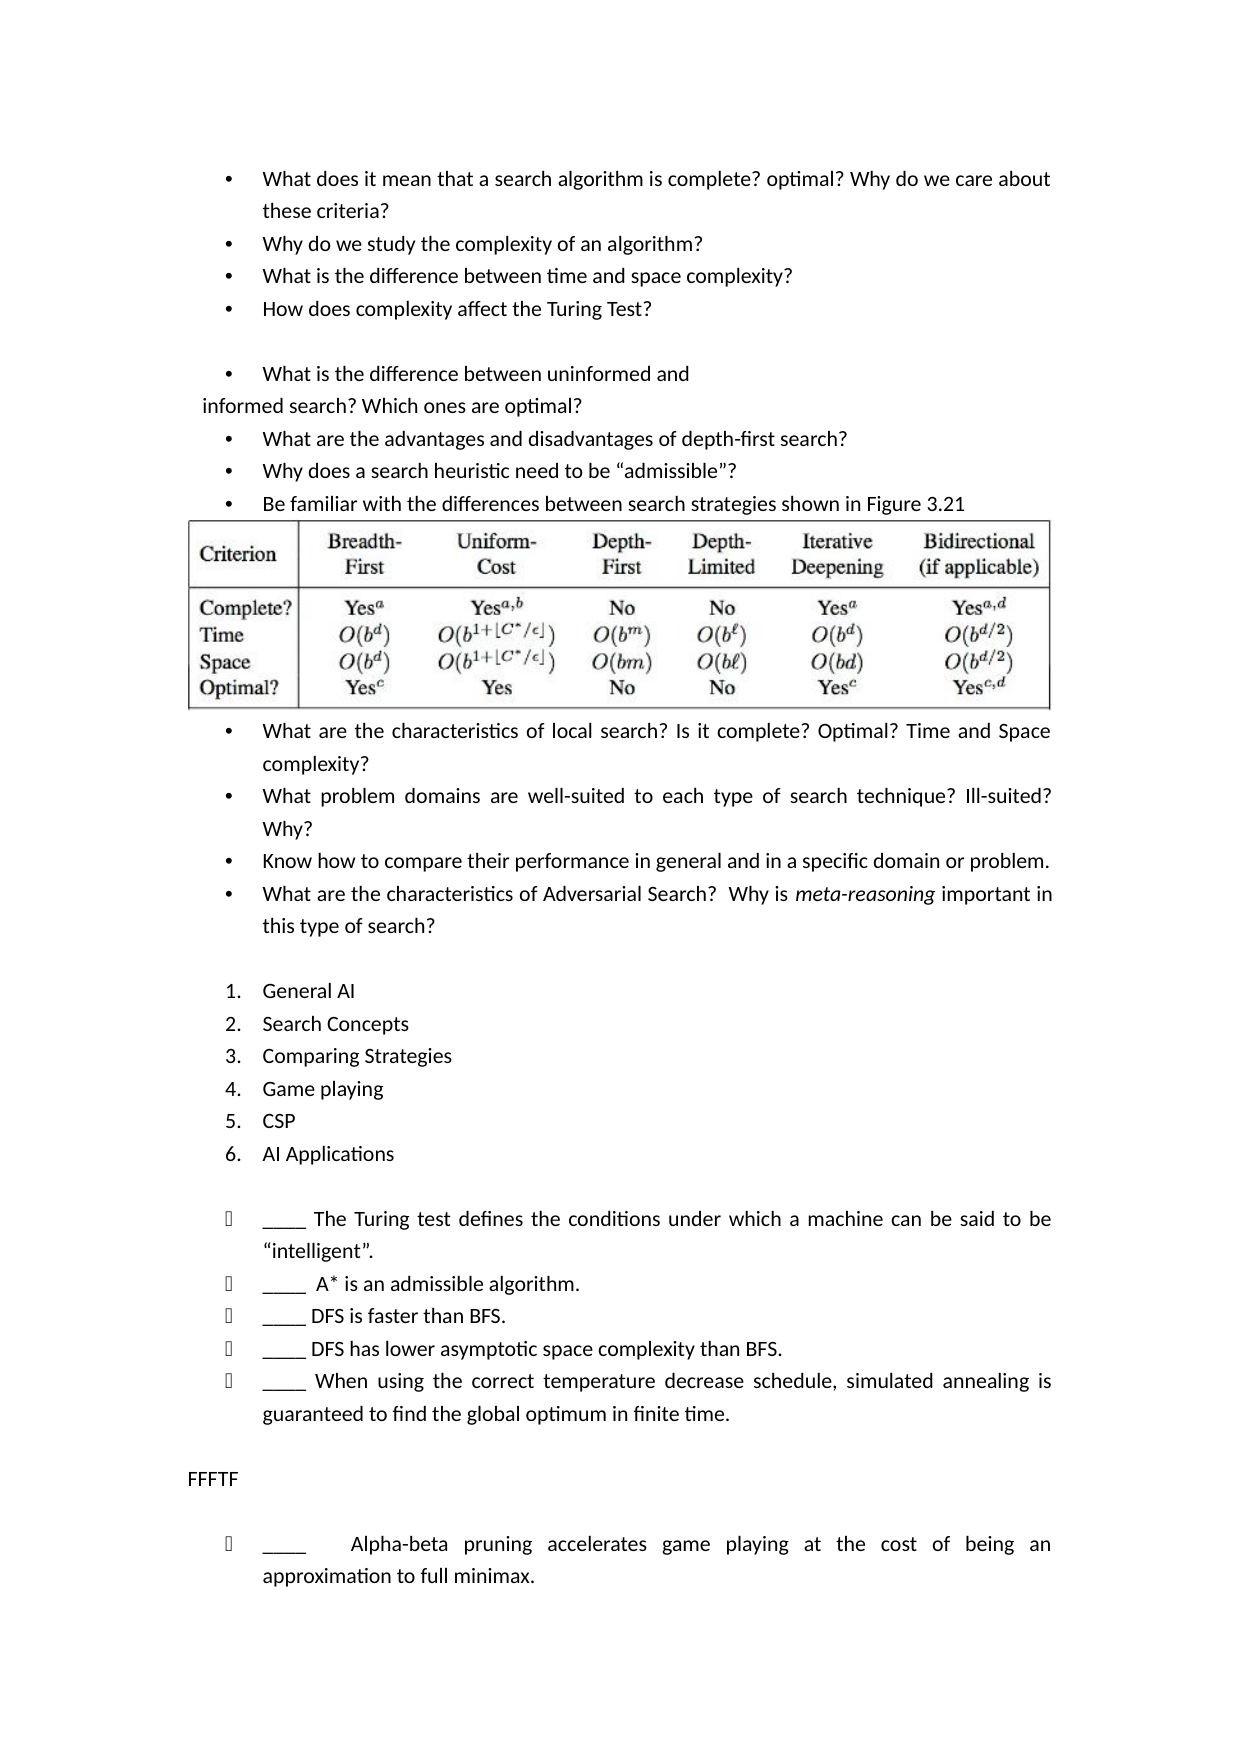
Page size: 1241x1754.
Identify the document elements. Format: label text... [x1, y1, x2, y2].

list What does it mean that a search algorithm is complete? optimal? Why do we care about these criteria? [225, 162, 1053, 227]
list Why does a search heuristic need to be “admissible”? [225, 454, 1053, 487]
list ____ When using the correct temperature decrease schedule, simulated annealing is guaranteed to find the global optimum in finite time. [225, 1364, 1053, 1429]
list ____ DFS is faster than BFS. [225, 1299, 1053, 1332]
list What problem domains are well-suited to each type of search technique? Ill-suited? Why? [225, 779, 1053, 844]
list What are the characteristics of local search? Is it complete? Optimal? Time and Space complexity? [225, 714, 1053, 779]
list General AI [225, 974, 1053, 1007]
text informed search? Which ones are optimal? [187, 389, 1053, 422]
list Search Concepts [225, 1007, 1053, 1039]
list What is the difference between uninformed and [225, 357, 1053, 389]
list Know how to compare their performance in general and in a specific domain or problem. [225, 844, 1053, 877]
list How does complexity affect the Turing Test? [225, 292, 1053, 324]
list What are the advantages and disadvantages of depth-first search? [225, 422, 1053, 454]
list Comparing Strategies [225, 1039, 1053, 1072]
list ____ Alpha-beta pruning accelerates game playing at the cost of being an approximation to full minimax. [225, 1527, 1053, 1592]
list ____ DFS has lower asymptotic space complexity than BFS. [225, 1332, 1053, 1364]
list AI Applications [225, 1137, 1053, 1169]
list Why do we study the complexity of an algorithm? [225, 227, 1053, 259]
list What are the characteristics of Adversarial Search? Why is meta-reasoning important in this type of search? [225, 877, 1053, 942]
list CSP [225, 1104, 1053, 1137]
list Game playing [225, 1072, 1053, 1104]
list Be familiar with the differences between search strategies shown in Figure 3.21 [225, 487, 1053, 519]
text FFFTF [187, 1462, 1053, 1494]
list ____ The Turing test defines the conditions under which a machine can be said to be “intelligent”. [225, 1202, 1053, 1267]
list What is the difference between time and space complexity? [225, 259, 1053, 292]
list ____ A* is an admissible algorithm. [225, 1267, 1053, 1299]
picture [187, 519, 1053, 711]
